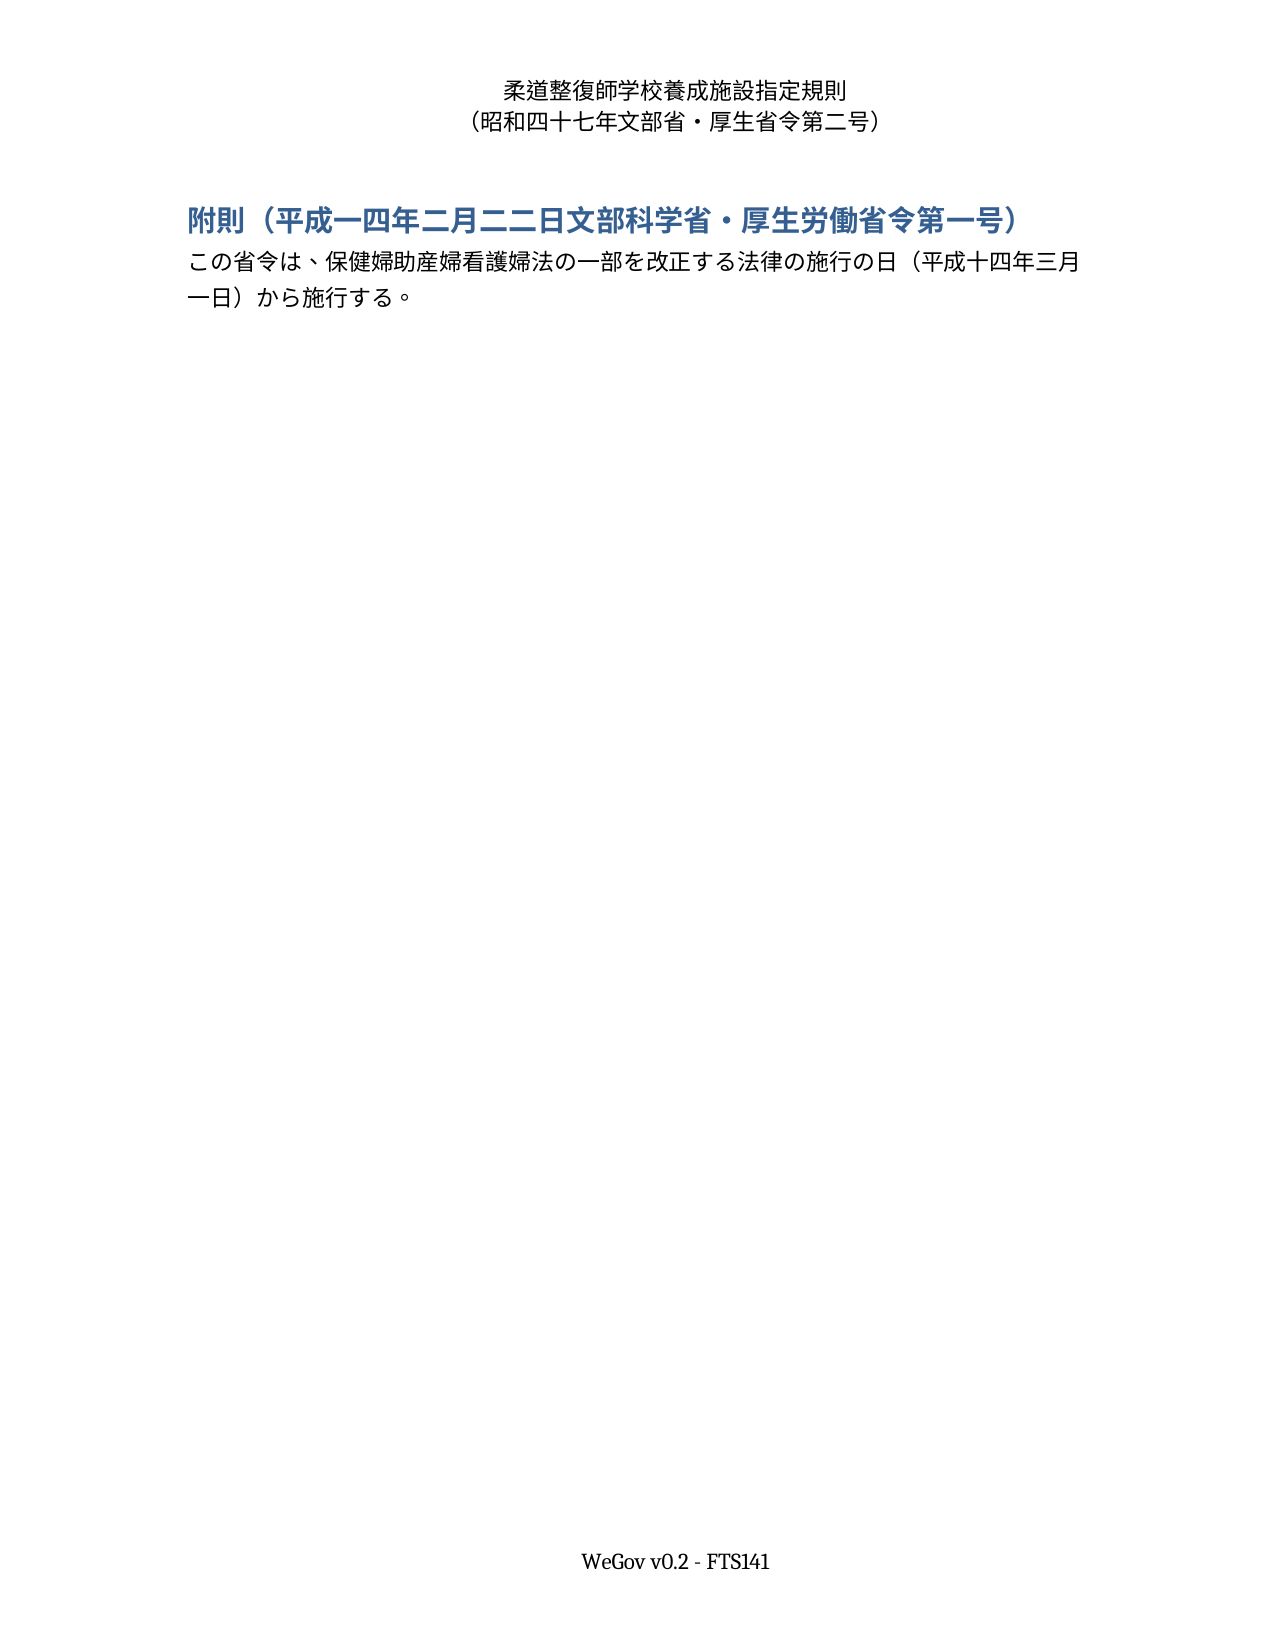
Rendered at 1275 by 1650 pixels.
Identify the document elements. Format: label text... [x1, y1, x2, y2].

text この省令は、保健婦助産婦看護婦法の一部を改正する法律の施行の日（平成十四年三月一日）から施行する。 [187, 246, 1087, 313]
subtitle 附則（平成一四年二月二二日文部科学省・厚生労働省令第一号） [187, 200, 1087, 240]
